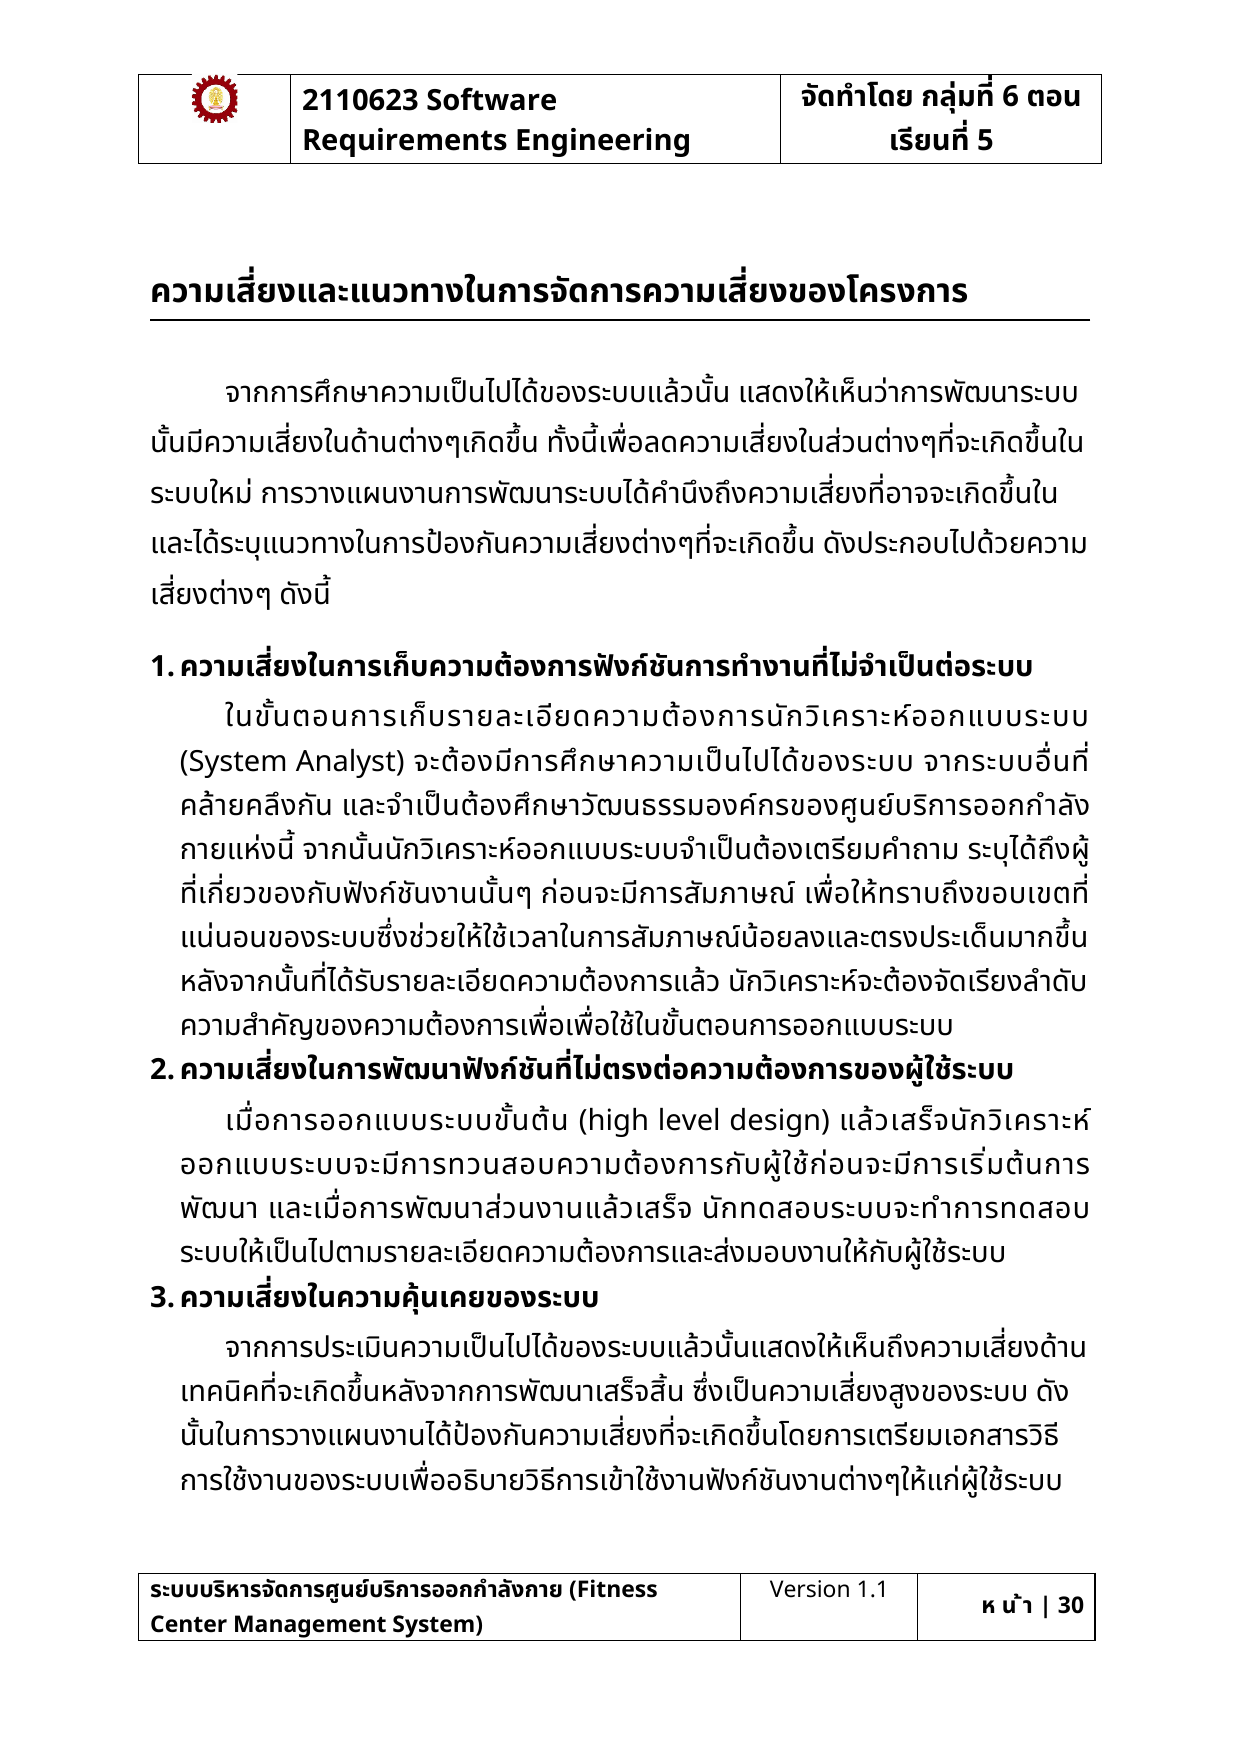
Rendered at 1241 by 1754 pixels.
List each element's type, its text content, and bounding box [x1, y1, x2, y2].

picture [190, 73, 238, 121]
list ในขั้นตอนการเก็บรายละเอียดความต้องการนักวิเคราะห์ออกแบบระบบ (System Analyst) จะต้องมีการศึกษาความเป็นไปได้ของระบบ จากระบบอื่นที่คล้ายคลึงกัน และจำเป็นต้องศึกษาวัฒนธรรมองค์กรของศูนย์บริการออกกำลังกายแห่งนี้ จากนั้นนักวิเคราะห์ออกแบบระบบจำเป็นต้องเตรียมคำถาม ระบุได้ถึงผู้ที่เกี่ยวของกับฟังก์ชันงานนั้นๆ ก่อนจะมีการสัมภาษณ์ เพื่อให้ทราบถึงขอบเขตที่แน่นอนของระบบซึ่งช่วยให้ใช้เวลาในการสัมภาษณ์น้อยลงและตรงประเด็นมากขึ้น หลังจากนั้นที่ได้รับรายละเอียดความต้องการแล้ว นักวิเคราะห์จะต้องจัดเรียงลำดับความสำคัญของความต้องการเพื่อเพื่อใช้ในขั้นตอนการออกแบบระบบ [179, 696, 1090, 1049]
subtitle ความเสี่ยงและแนวทางในการจัดการความเสี่ยงของโครงการ [150, 267, 1090, 319]
list เมื่อการออกแบบระบบขั้นต้น (high level design) แล้วเสร็จนักวิเคราะห์ออกแบบระบบจะมีการทวนสอบความต้องการกับผู้ใช้ก่อนจะมีการเริ่มต้นการพัฒนา และเมื่อการพัฒนาส่วนงานแล้วเสร็จ นักทดสอบระบบจะทำการทดสอบระบบให้เป็นไปตามรายละเอียดความต้องการและส่งมอบงานให้กับผู้ใช้ระบบ [179, 1099, 1090, 1276]
list ความเสี่ยงในความคุ้นเคยของระบบ [150, 1276, 1090, 1320]
list ความเสี่ยงในการพัฒนาฟังก์ชันที่ไม่ตรงต่อความต้องการของผู้ใช้ระบบ [150, 1049, 1090, 1093]
list ความเสี่ยงในการเก็บความต้องการฟังก์ชันการทำงานที่ไม่จำเป็นต่อระบบ [150, 645, 1090, 689]
text จากการศึกษาความเป็นไปได้ของระบบแล้วนั้น แสดงให้เห็นว่าการพัฒนาระบบนั้นมีความเสี่ยงในด้านต่างๆเกิดขึ้น ทั้งนี้เพื่อลดความเสี่ยงในส่วนต่างๆที่จะเกิดขึ้นในระบบใหม่ การวางแผนงานการพัฒนาระบบได้คำนึงถึงความเสี่ยงที่อาจจะเกิดขึ้นในและได้ระบุแนวทางในการป้องกันความเสี่ยงต่างๆที่จะเกิดขึ้น ดังประกอบไปด้วยความเสี่ยงต่างๆ ดังนี้ [150, 371, 1090, 618]
